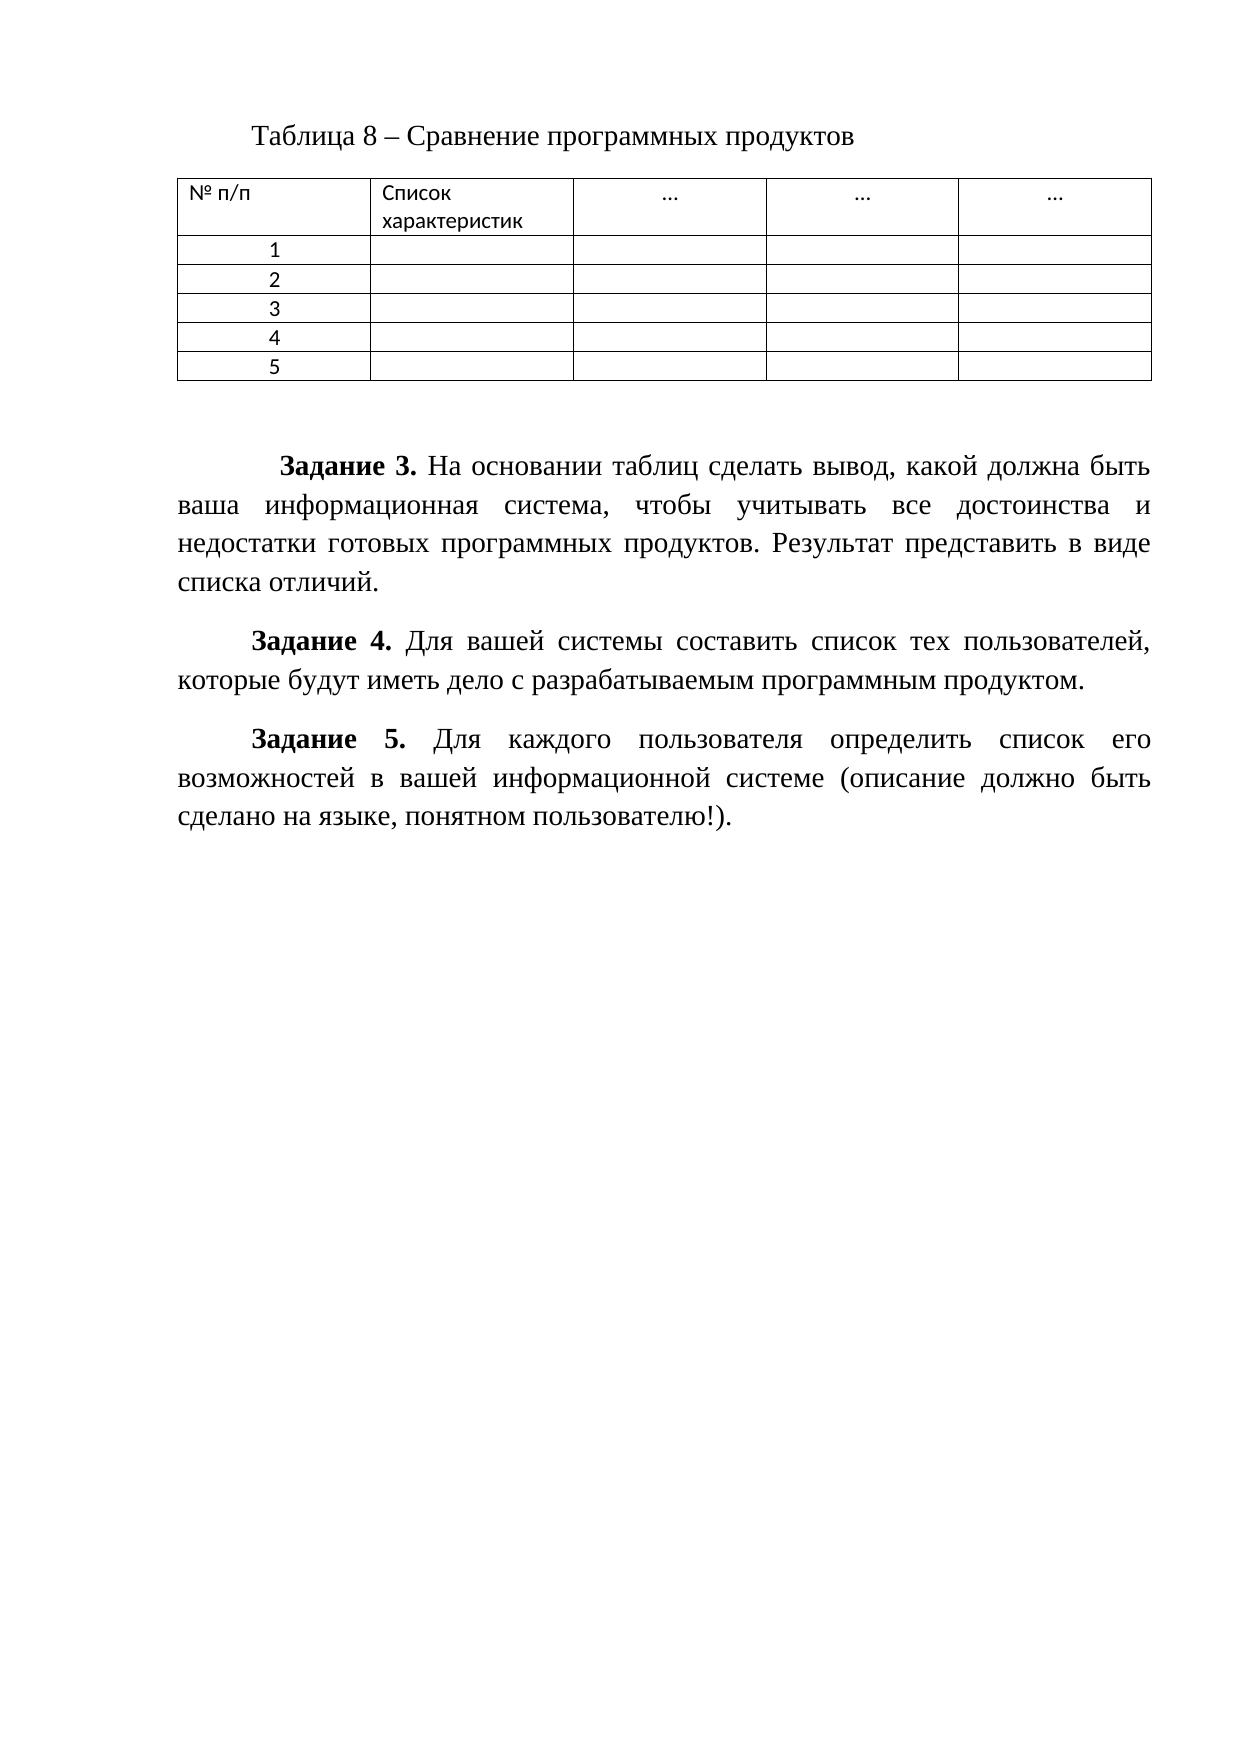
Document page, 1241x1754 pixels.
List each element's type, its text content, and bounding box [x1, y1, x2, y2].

table_cell [371, 294, 573, 322]
table_cell [574, 294, 766, 322]
table_cell [767, 294, 958, 322]
table_cell [767, 236, 958, 264]
table_cell [959, 323, 1151, 351]
table_cell [959, 352, 1151, 380]
table_cell [767, 265, 958, 293]
table_cell [574, 323, 766, 351]
table_cell 1 [178, 236, 370, 264]
table_cell [767, 323, 958, 351]
table_header Список характеристик [371, 179, 573, 234]
table_cell [574, 265, 766, 293]
table_header … [959, 179, 1151, 234]
table_header … [767, 179, 958, 234]
table_cell [767, 352, 958, 380]
table_cell 3 [178, 294, 370, 322]
table_cell 2 [178, 265, 370, 293]
table_cell [371, 236, 573, 264]
table_cell 5 [178, 352, 370, 380]
table_cell [371, 352, 573, 380]
table_cell [959, 294, 1151, 322]
text Задание 5. Для каждого пользователя определить список его возможностей в вашей информационной системе (описание должно быть сделано на языке, понятном пользователю!). [177, 721, 1152, 832]
table_cell [959, 265, 1151, 293]
table_cell [959, 236, 1151, 264]
table_cell [371, 265, 573, 293]
text Задание 4. Для вашей системы составить список тех пользователей, которые будут иметь дело с разрабатываемым программным продуктом. [177, 623, 1152, 696]
text Таблица 8 – Сравнение программных продуктов [177, 118, 1152, 152]
table_header … [574, 179, 766, 234]
table_header № п/п [178, 179, 370, 234]
table_cell [574, 352, 766, 380]
table_cell [371, 323, 573, 351]
text Задание 3. На основании таблиц сделать вывод, какой должна быть ваша информационная система, чтобы учитывать все достоинства и недостатки готовых программных продуктов. Результат представить в виде списка отличий. [177, 448, 1152, 598]
table_cell [574, 236, 766, 264]
table_cell 4 [178, 323, 370, 351]
